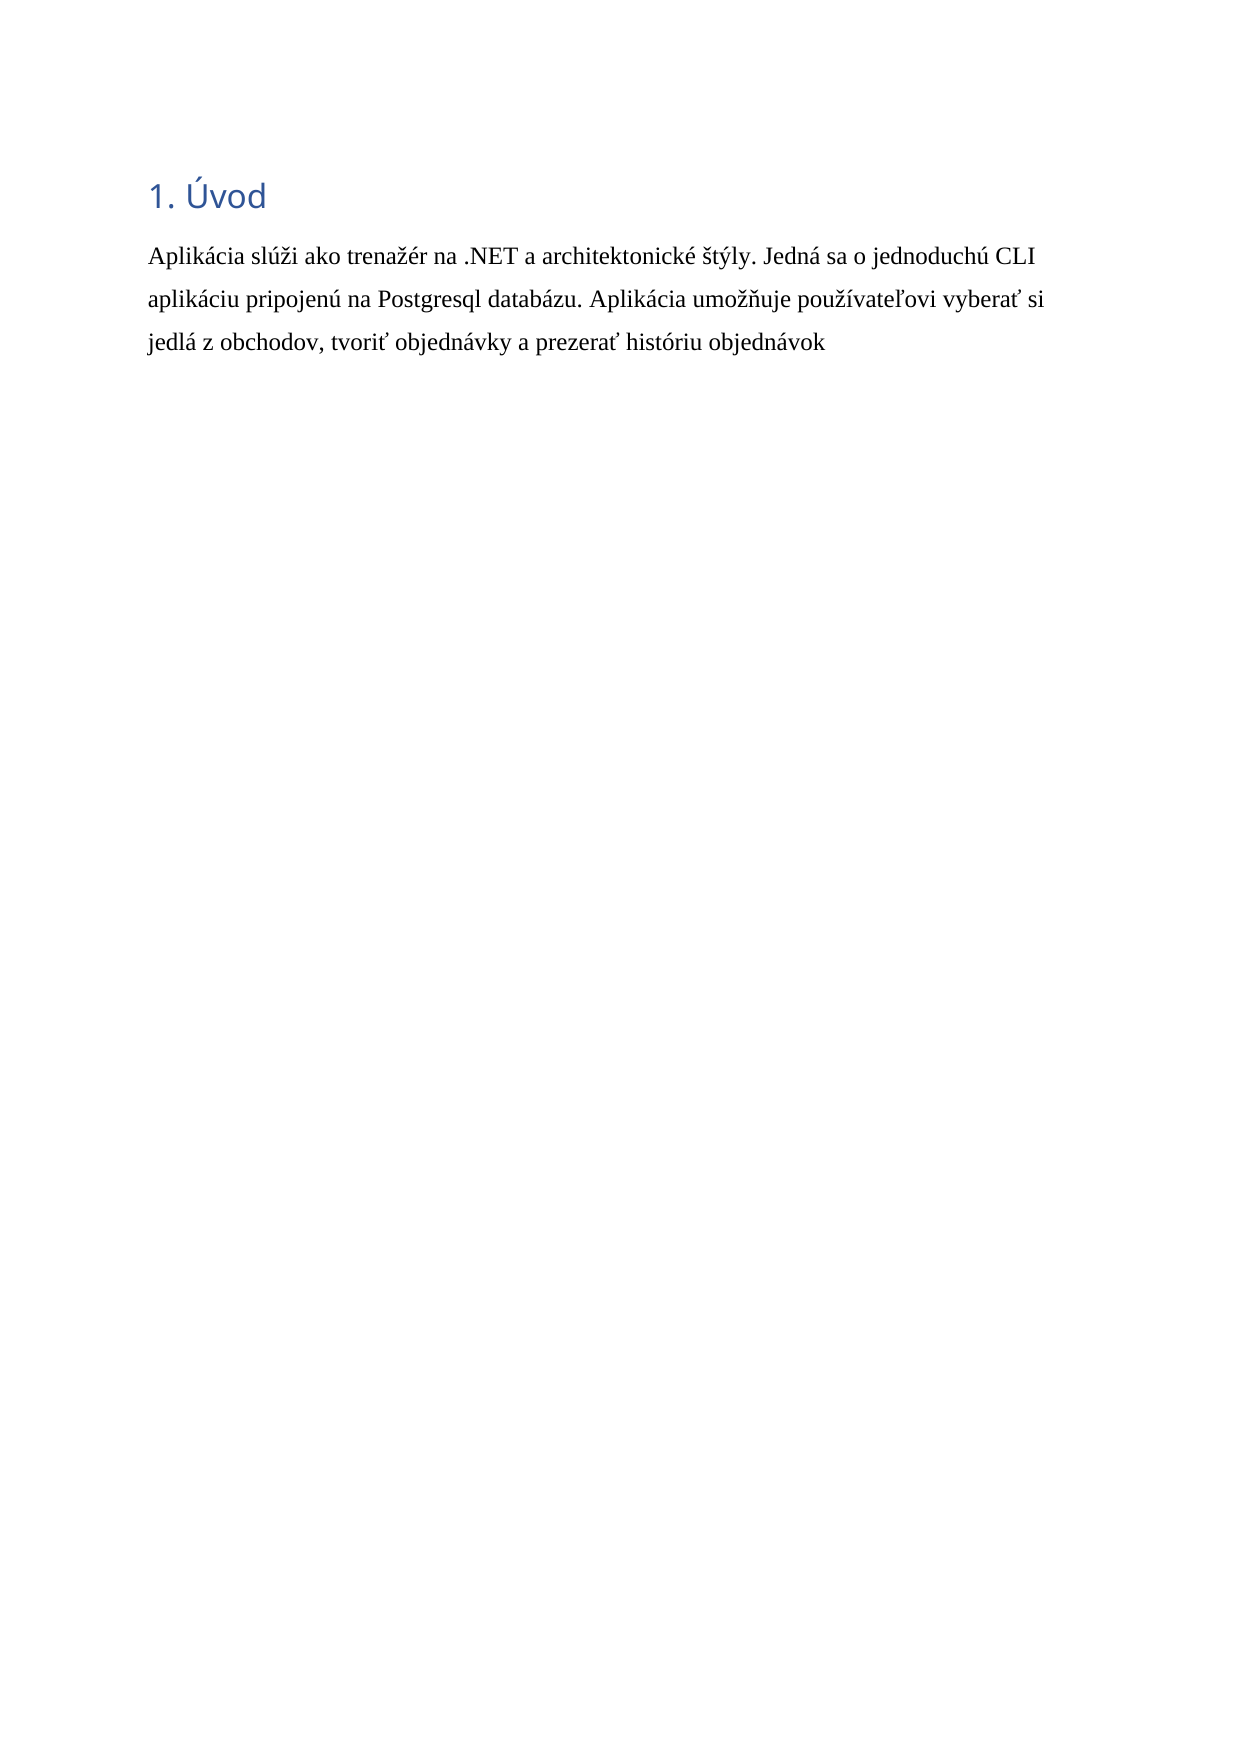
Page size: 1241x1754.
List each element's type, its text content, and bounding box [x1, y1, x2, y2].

subtitle Úvod [148, 173, 1093, 218]
text Aplikácia slúži ako trenažér na .NET a architektonické štýly. Jedná sa o jednoduchú CLI aplikáciu pripojenú na Postgresql databázu. Aplikácia umožňuje používateľovi vyberať si jedlá z obchodov, tvoriť objednávky a prezerať históriu objednávok [148, 241, 1093, 356]
